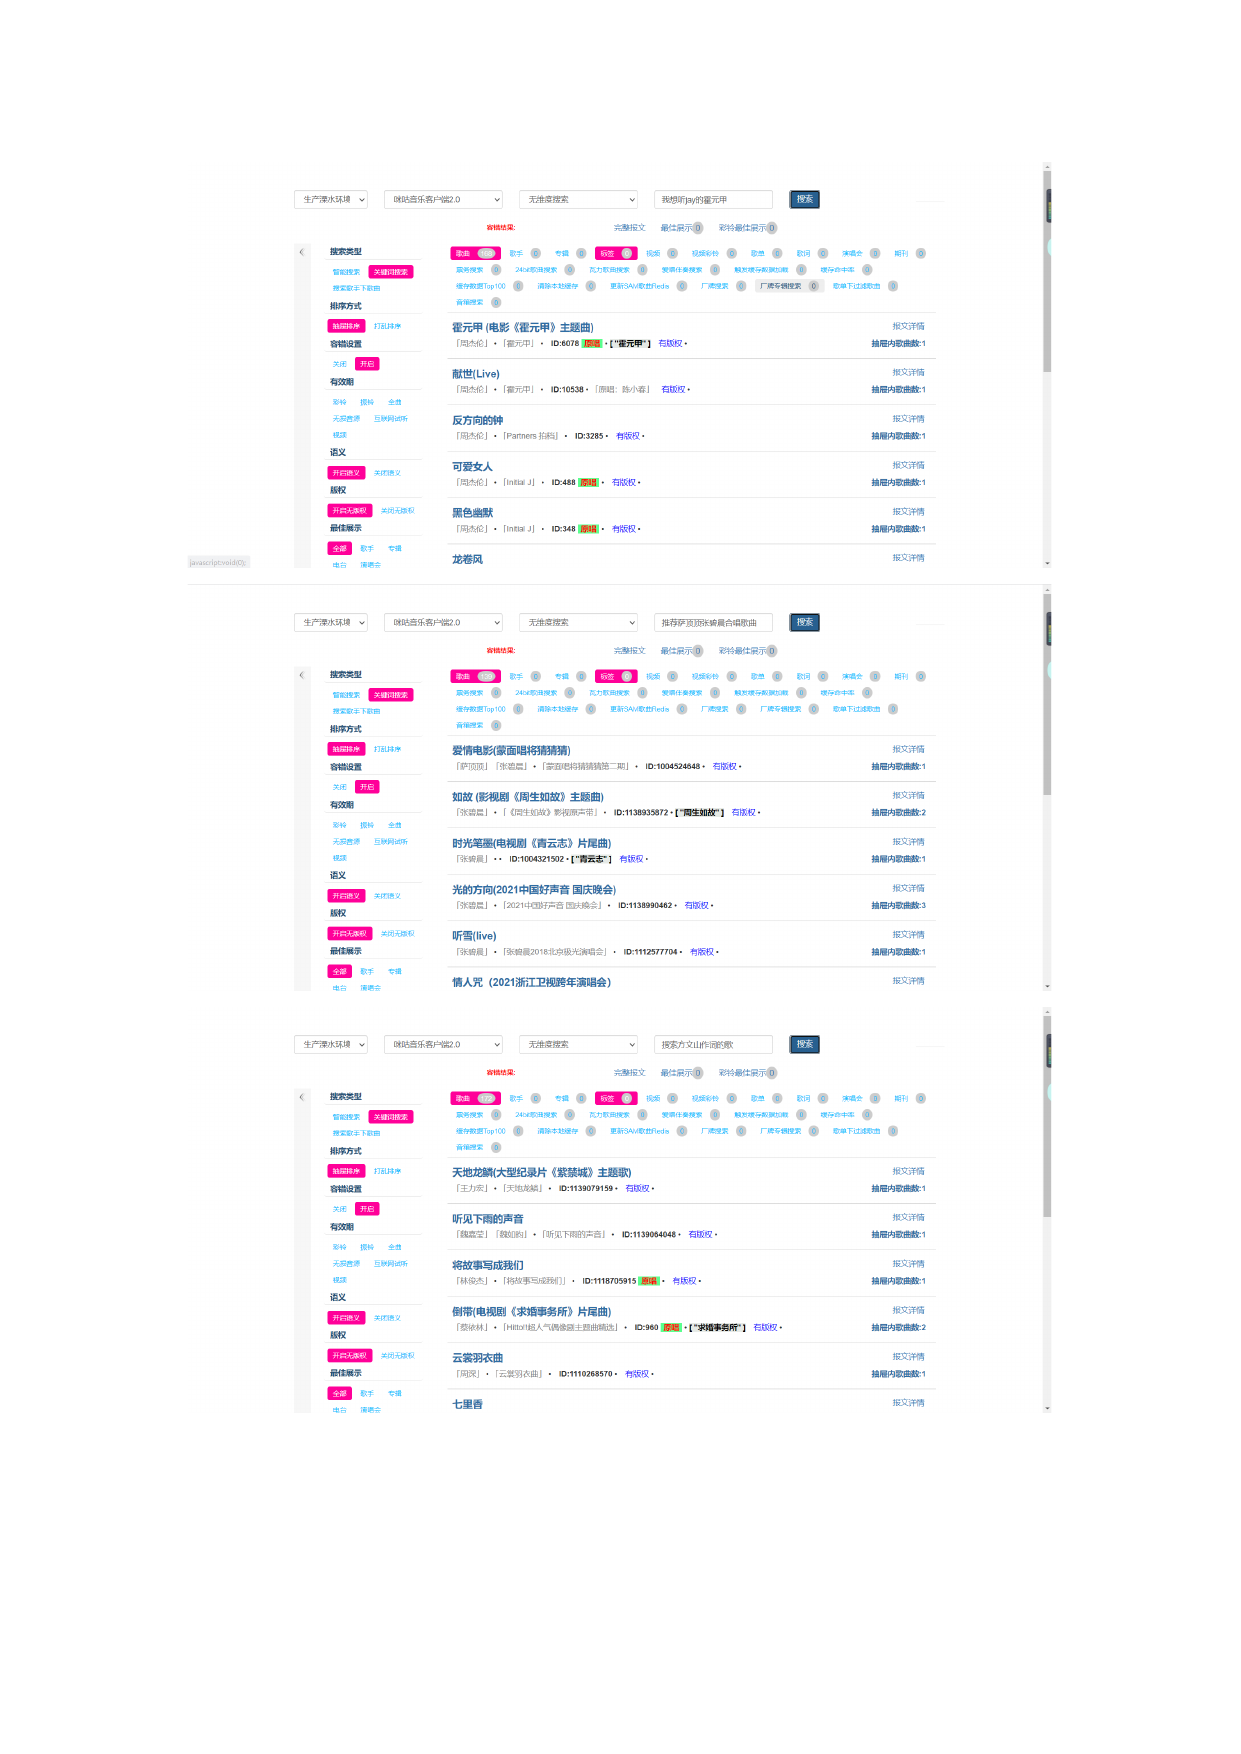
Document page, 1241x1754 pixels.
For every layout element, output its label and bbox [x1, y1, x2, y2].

picture [187, 162, 1052, 568]
picture [187, 1007, 1052, 1413]
picture [187, 584, 1052, 991]
